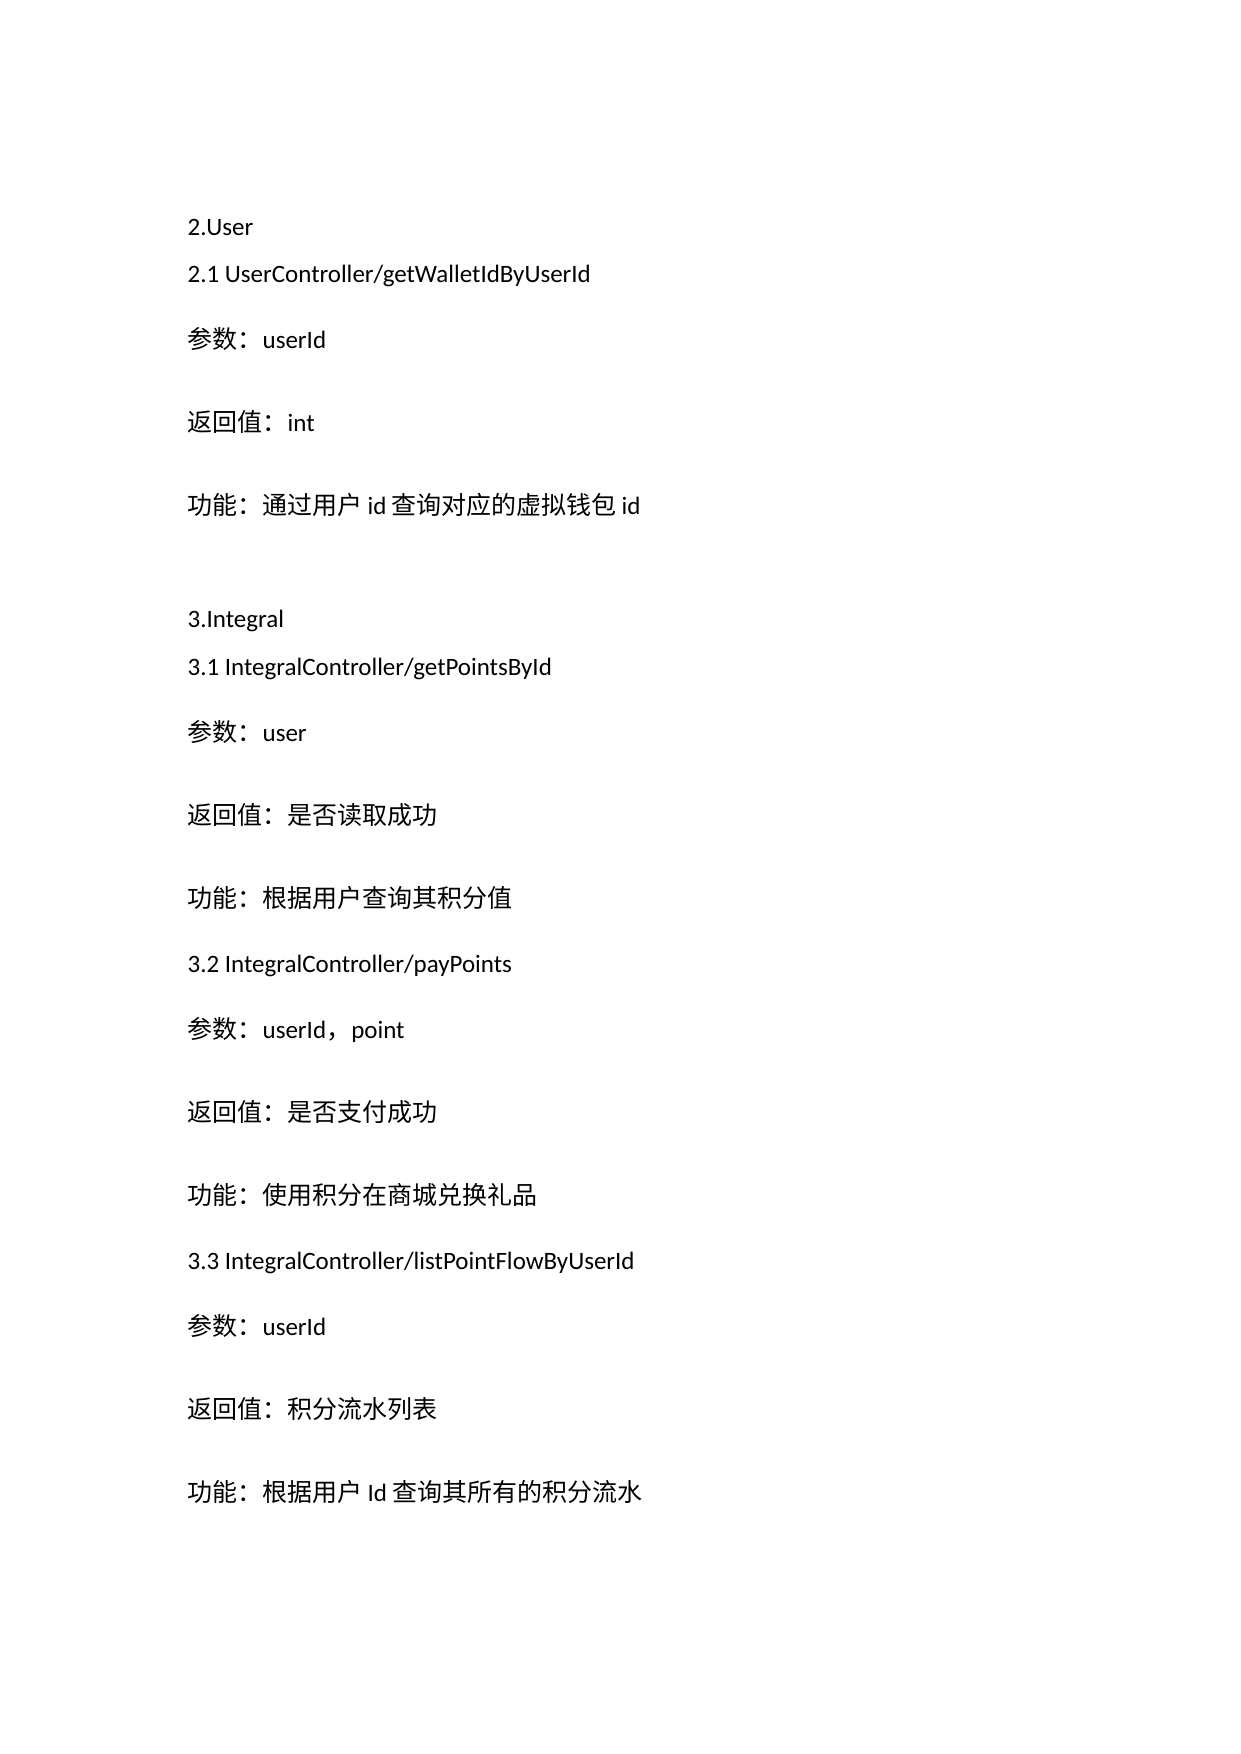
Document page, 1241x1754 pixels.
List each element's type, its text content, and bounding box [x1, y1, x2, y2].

list 3.2 IntegralController/payPoints [187, 947, 1053, 979]
list 返回值：积分流水列表 [187, 1375, 1053, 1440]
list 功能：通过用户id查询对应的虚拟钱包id [187, 471, 1053, 536]
list 2.User [187, 210, 1053, 242]
list 3.Integral [187, 602, 1053, 635]
list 参数：userId，point [187, 995, 1053, 1060]
list 2.1 UserController/getWalletIdByUserId [187, 257, 1053, 290]
list 返回值：是否支付成功 [187, 1078, 1053, 1143]
list 参数：userId [187, 305, 1053, 370]
list 参数：user [187, 698, 1053, 763]
list 功能：使用积分在商城兑换礼品 [187, 1161, 1053, 1226]
list 返回值：是否读取成功 [187, 781, 1053, 846]
list 返回值：int [187, 388, 1053, 453]
list 3.1 IntegralController/getPointsById [187, 650, 1053, 682]
list 参数：userId [187, 1292, 1053, 1357]
list 3.3 IntegralController/listPointFlowByUserId [187, 1244, 1053, 1277]
list 功能：根据用户Id查询其所有的积分流水 [187, 1458, 1053, 1523]
list 功能：根据用户查询其积分值 [187, 864, 1053, 929]
